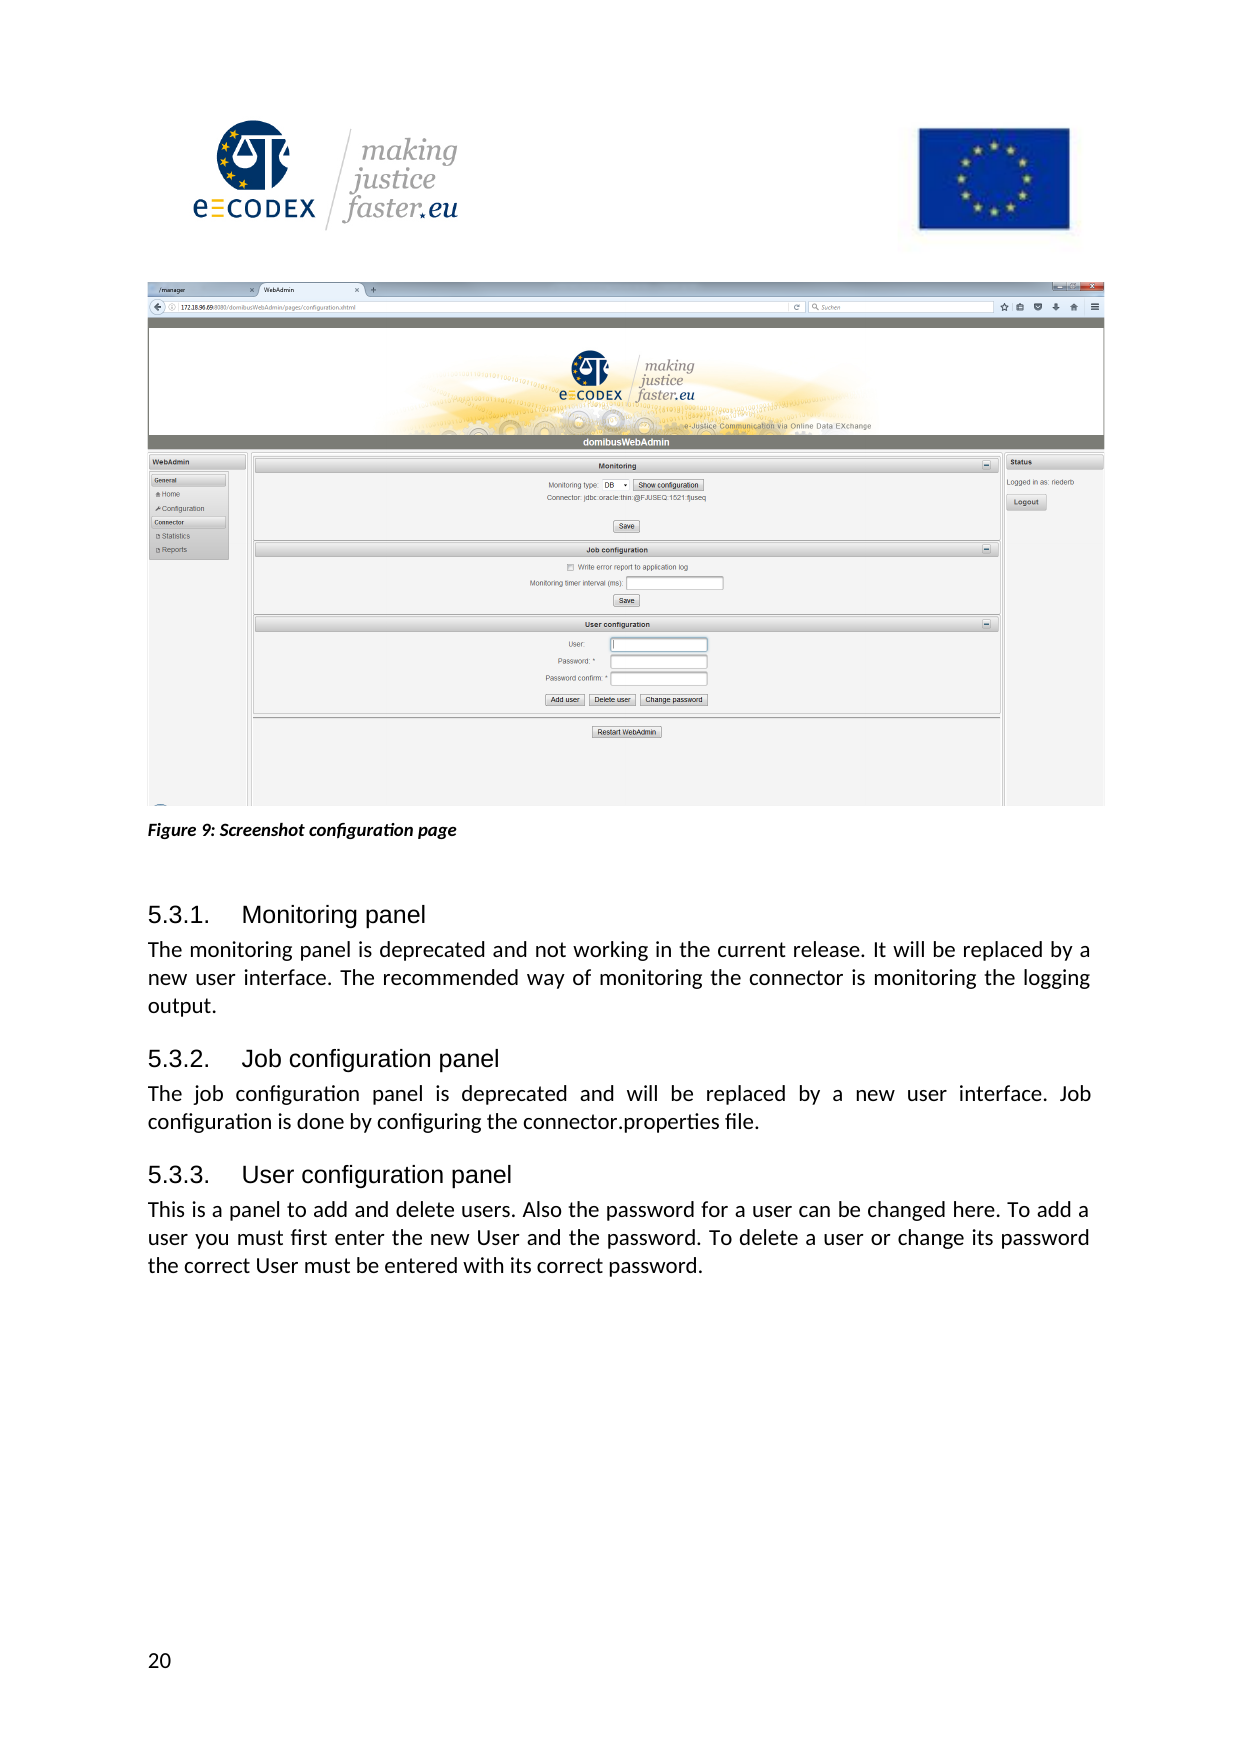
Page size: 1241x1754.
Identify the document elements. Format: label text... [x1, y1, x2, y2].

text Figure 9: Screenshot configuration page [148, 818, 1092, 841]
picture [147, 282, 1105, 806]
text This is a panel to add and delete users. Also the password for a user can be changed here. To add a user you must first enter the new User and the password. To delete a user or change its password the correct User must be entered with its correct password. [148, 1195, 1092, 1279]
picture [147, 73, 503, 277]
subtitle Job configuration panel [148, 1044, 1092, 1073]
text The job configuration panel is deprecated and will be replaced by a new user interface. Job configuration is done by configuring the connector.properties file. [148, 1079, 1092, 1135]
picture [897, 98, 1093, 277]
text The monitoring panel is deprecated and not working in the current release. It will be replaced by a new user interface. The recommended way of monitoring the connector is monitoring the logging output. [148, 935, 1092, 1019]
subtitle User configuration panel [148, 1160, 1092, 1189]
subtitle Monitoring panel [148, 900, 1092, 929]
